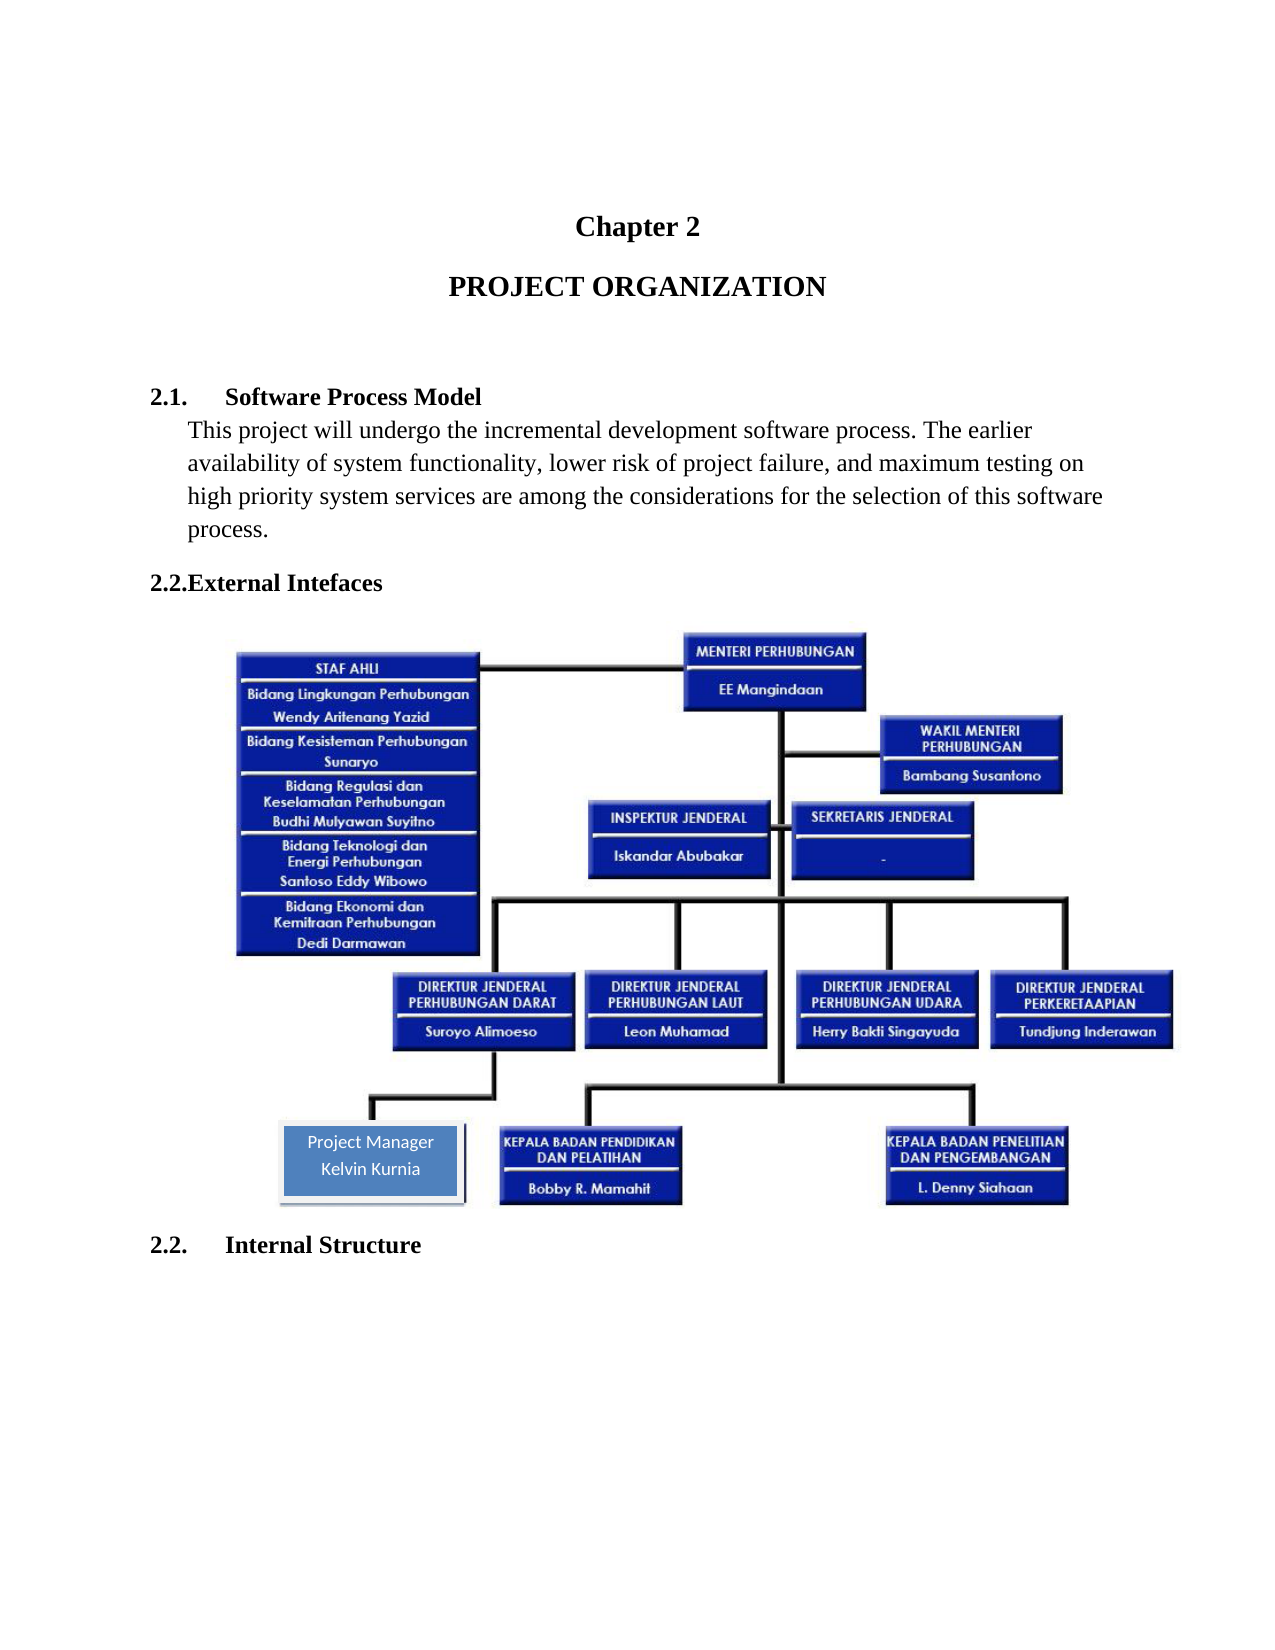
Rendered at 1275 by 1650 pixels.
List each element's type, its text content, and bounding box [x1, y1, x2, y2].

text PROJECT ORGANIZATION [150, 269, 1125, 302]
text Chapter 2 [150, 209, 1125, 243]
list This project will undergo the incremental development software process. The earlier availability of system functionality, lower risk of project failure, and maximum testing on high priority system services are among the considerations for the selection of this software process. [187, 415, 1125, 543]
text 2.2.External Intefaces [150, 568, 1125, 597]
list Internal Structure [150, 1230, 1125, 1258]
list Software Process Model [150, 382, 1125, 411]
